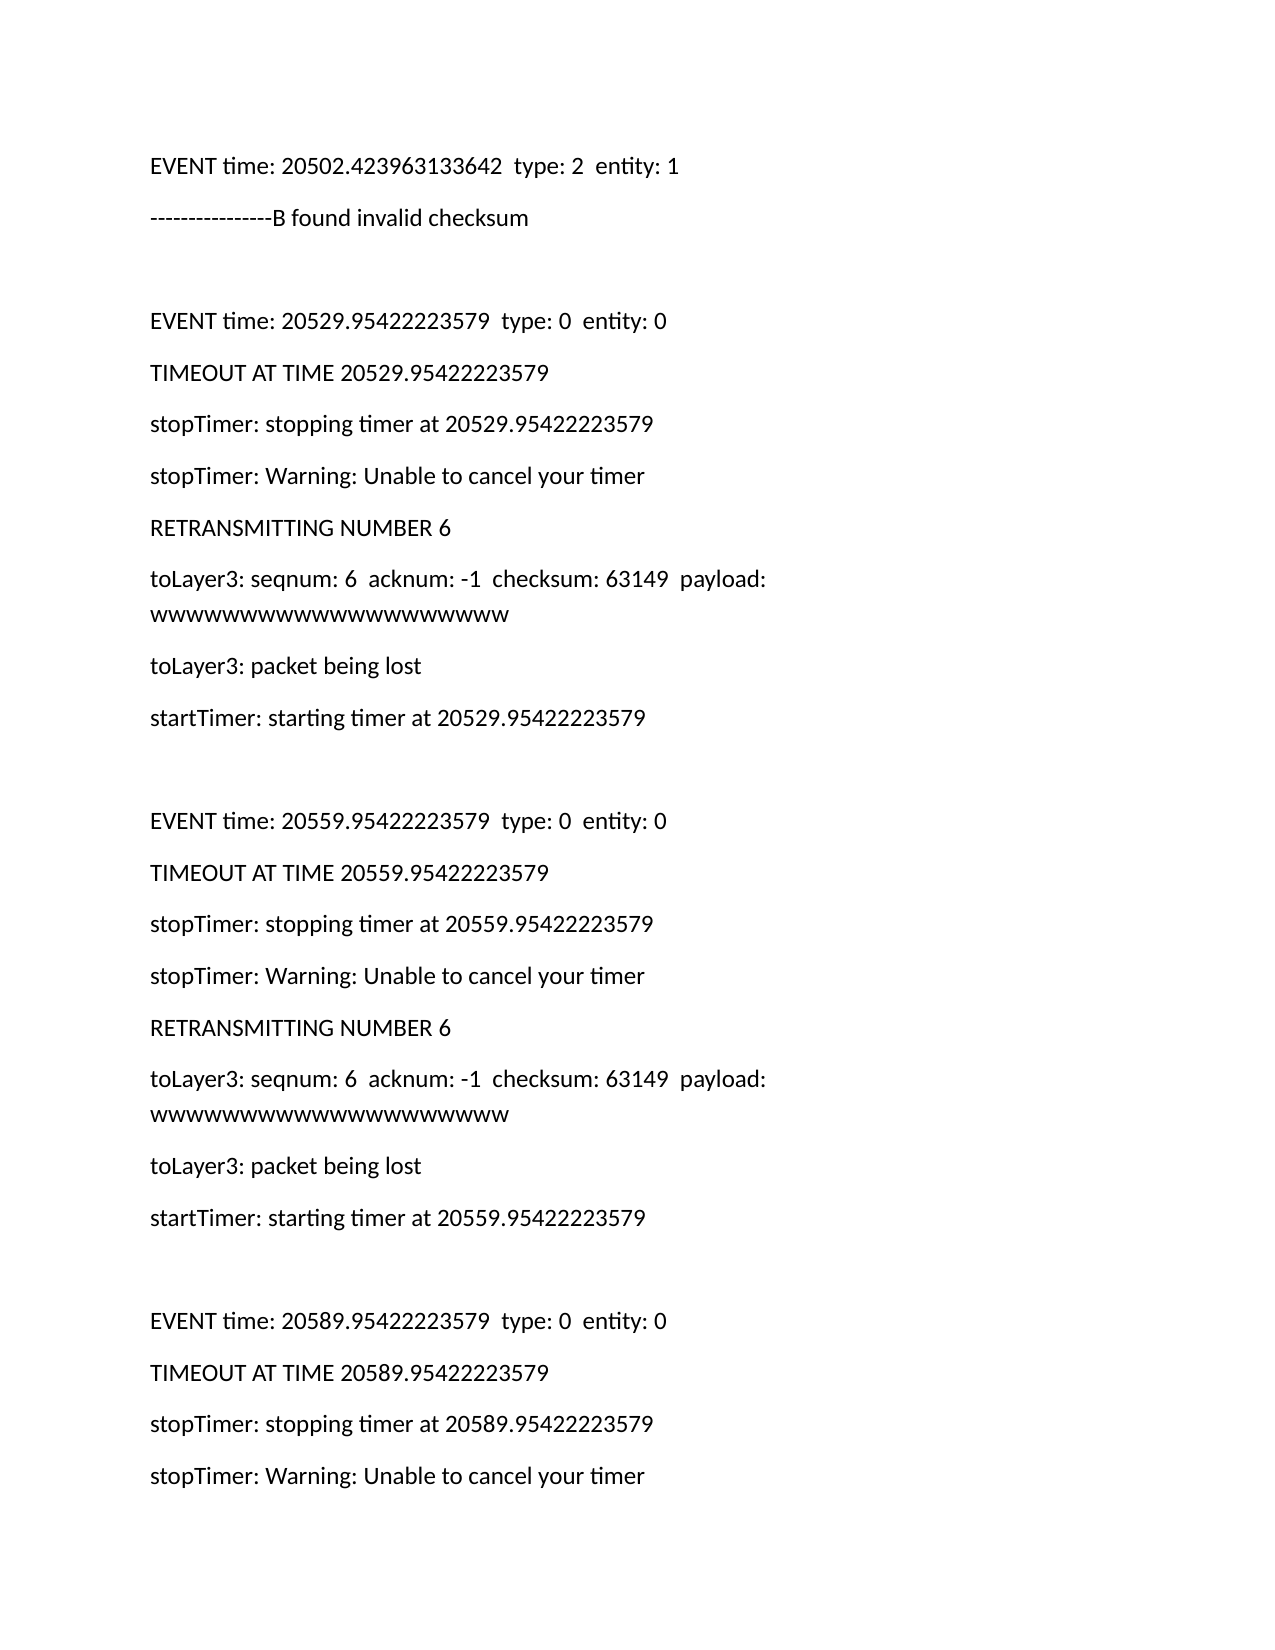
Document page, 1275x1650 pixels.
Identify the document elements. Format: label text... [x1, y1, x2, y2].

text stopTimer: stopping timer at 20529.95422223579 [150, 408, 1125, 439]
text toLayer3: seqnum: 6 acknum: -1 checksum: 63149 payload: wwwwwwwwwwwwwwwwwwww [150, 1063, 1125, 1129]
text stopTimer: Warning: Unable to cancel your timer [150, 460, 1125, 491]
text TIMEOUT AT TIME 20529.95422223579 [150, 357, 1125, 387]
text stopTimer: stopping timer at 20559.95422223579 [150, 908, 1125, 939]
text ----------------B found invalid checksum [150, 202, 1125, 232]
text EVENT time: 20529.95422223579 type: 0 entity: 0 [150, 305, 1125, 336]
text toLayer3: seqnum: 6 acknum: -1 checksum: 63149 payload: wwwwwwwwwwwwwwwwwwww [150, 563, 1125, 629]
text EVENT time: 20589.95422223579 type: 0 entity: 0 [150, 1305, 1125, 1336]
text EVENT time: 20559.95422223579 type: 0 entity: 0 [150, 805, 1125, 836]
text toLayer3: packet being lost [150, 650, 1125, 681]
text EVENT time: 20502.423963133642 type: 2 entity: 1 [150, 150, 1125, 181]
text stopTimer: Warning: Unable to cancel your timer [150, 1460, 1125, 1491]
text stopTimer: Warning: Unable to cancel your timer [150, 960, 1125, 991]
text TIMEOUT AT TIME 20589.95422223579 [150, 1357, 1125, 1387]
text startTimer: starting timer at 20559.95422223579 [150, 1202, 1125, 1232]
text RETRANSMITTING NUMBER 6 [150, 1012, 1125, 1042]
text TIMEOUT AT TIME 20559.95422223579 [150, 857, 1125, 887]
text stopTimer: stopping timer at 20589.95422223579 [150, 1408, 1125, 1439]
text RETRANSMITTING NUMBER 6 [150, 512, 1125, 542]
text startTimer: starting timer at 20529.95422223579 [150, 702, 1125, 732]
text toLayer3: packet being lost [150, 1150, 1125, 1181]
